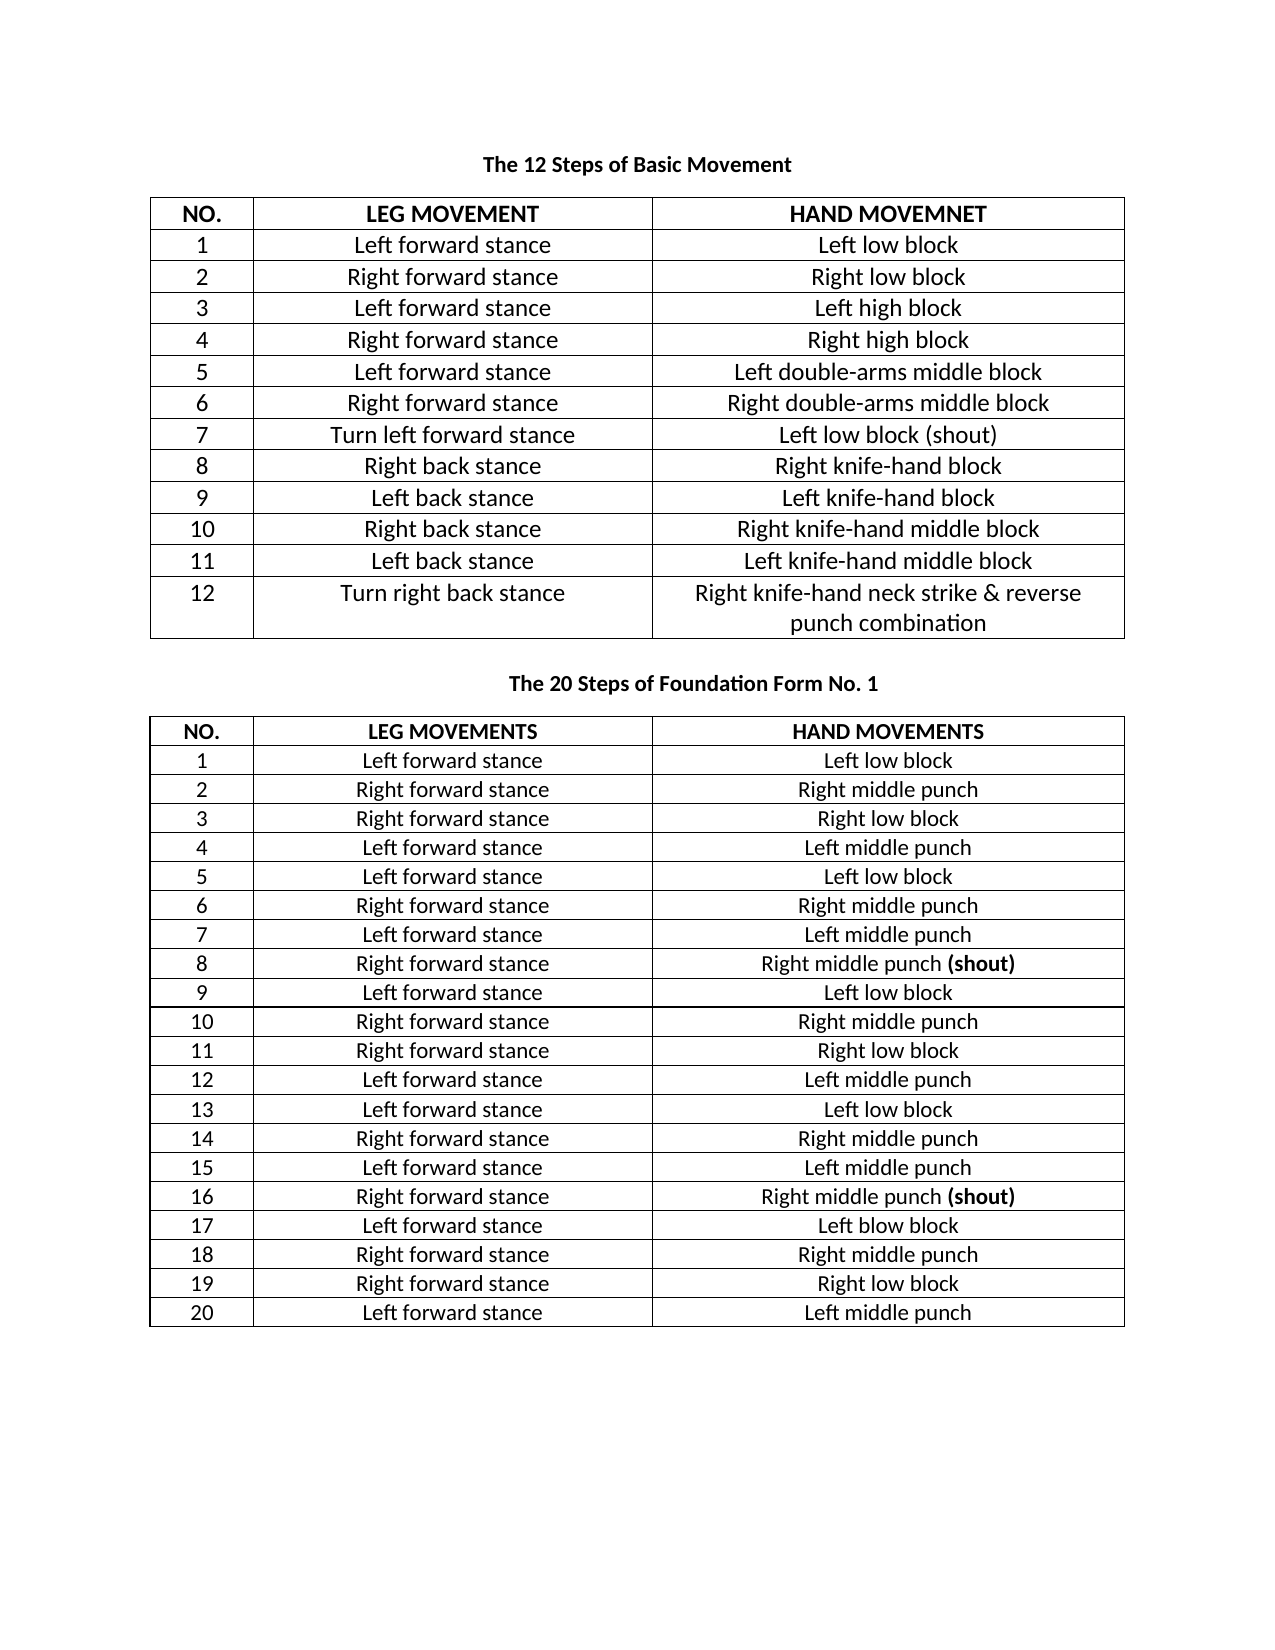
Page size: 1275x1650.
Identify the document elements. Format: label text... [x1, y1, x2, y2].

table_cell 14 [151, 1124, 253, 1152]
table_cell Left forward stance [254, 356, 652, 386]
table_cell Left double-arms middle block [653, 356, 1124, 386]
table_cell Left forward stance [254, 230, 652, 260]
table_cell Right high block [653, 324, 1124, 355]
table_cell Right double-arms middle block [653, 387, 1124, 418]
table_cell 3 [151, 804, 253, 832]
table_cell Right low block [653, 804, 1124, 832]
table_cell 9 [151, 979, 253, 1006]
table_cell Right low block [653, 261, 1124, 292]
table_cell 4 [151, 833, 253, 861]
table_cell Right back stance [254, 450, 652, 481]
table_cell Right forward stance [254, 261, 652, 292]
table_cell Right knife-hand block [653, 450, 1124, 481]
table_cell Left forward stance [254, 293, 652, 323]
table_cell Left middle punch [653, 1298, 1124, 1326]
table_cell 11 [151, 545, 253, 576]
table_cell Right middle punch (shout) [653, 1182, 1124, 1210]
text The 12 Steps of Basic Movement [150, 150, 1125, 178]
table_cell Right forward stance [254, 387, 652, 418]
table_cell Left forward stance [254, 979, 652, 1006]
table_cell Right forward stance [254, 1269, 652, 1297]
table_cell 4 [151, 324, 253, 355]
table_cell 13 [151, 1095, 253, 1123]
table_header LEG MOVEMENT [254, 198, 652, 228]
table_cell 8 [151, 450, 253, 481]
table_cell 1 [151, 230, 253, 260]
table_header LEG MOVEMENTS [254, 717, 652, 745]
table_cell Right middle punch (shout) [653, 949, 1124, 977]
table_cell 7 [151, 419, 253, 449]
table_cell 10 [151, 514, 253, 544]
table_cell 8 [151, 949, 253, 977]
table_cell 16 [151, 1182, 253, 1210]
table_cell Left middle punch [653, 920, 1124, 948]
table_cell Left forward stance [254, 833, 652, 861]
table_cell Right middle punch [653, 1124, 1124, 1152]
table_cell Right forward stance [254, 1037, 652, 1064]
table_cell Left forward stance [254, 1298, 652, 1326]
table_cell Left forward stance [254, 862, 652, 890]
table_cell Right forward stance [254, 949, 652, 977]
table_cell Right middle punch [653, 775, 1124, 803]
table_cell 10 [151, 1008, 253, 1036]
table_cell Left high block [653, 293, 1124, 323]
table_cell Left forward stance [254, 1153, 652, 1181]
table_cell Right knife-hand middle block [653, 514, 1124, 544]
table_cell 3 [151, 293, 253, 323]
table_cell 17 [151, 1211, 253, 1239]
table_header HAND MOVEMNET [653, 198, 1124, 228]
table_cell Right middle punch [653, 1008, 1124, 1036]
table_cell 5 [151, 356, 253, 386]
table_cell Left low block (shout) [653, 419, 1124, 449]
table_cell Turn left forward stance [254, 419, 652, 449]
table_cell 2 [151, 261, 253, 292]
table_cell Right knife-hand neck strike & reverse punch combination [653, 577, 1124, 638]
table_cell 2 [151, 775, 253, 803]
table_cell Left knife-hand block [653, 482, 1124, 512]
table_cell Left forward stance [254, 1095, 652, 1123]
table_cell Left low block [653, 1095, 1124, 1123]
table_cell Right forward stance [254, 775, 652, 803]
table_cell 12 [151, 1066, 253, 1094]
table_cell Left middle punch [653, 1066, 1124, 1094]
table_cell Right forward stance [254, 1008, 652, 1036]
table_cell Left forward stance [254, 1211, 652, 1239]
table_cell 1 [151, 746, 253, 774]
table_cell 6 [151, 387, 253, 418]
table_cell Left forward stance [254, 746, 652, 774]
table_cell Right middle punch [653, 891, 1124, 919]
table_cell Right back stance [254, 514, 652, 544]
table_cell Right low block [653, 1269, 1124, 1297]
table_cell 9 [151, 482, 253, 512]
table_cell Left low block [653, 230, 1124, 260]
table_cell 15 [151, 1153, 253, 1181]
table_cell Left forward stance [254, 1066, 652, 1094]
table_cell Right forward stance [254, 324, 652, 355]
table_cell Turn right back stance [254, 577, 652, 638]
table_cell 12 [151, 577, 253, 638]
table_cell Right forward stance [254, 1124, 652, 1152]
table_cell Right forward stance [254, 1182, 652, 1210]
table_cell Right forward stance [254, 804, 652, 832]
table_cell Right low block [653, 1037, 1124, 1064]
table_cell Left back stance [254, 545, 652, 576]
table_cell 19 [151, 1269, 253, 1297]
table_header NO. [151, 717, 253, 745]
table_cell Left low block [653, 979, 1124, 1006]
table_cell 18 [151, 1240, 253, 1268]
table_cell Left blow block [653, 1211, 1124, 1239]
table_cell Left back stance [254, 482, 652, 512]
table_cell 6 [151, 891, 253, 919]
table_cell Left middle punch [653, 833, 1124, 861]
table_cell Left forward stance [254, 920, 652, 948]
table_header HAND MOVEMENTS [653, 717, 1124, 745]
table_header NO. [151, 198, 253, 228]
table_cell 11 [151, 1037, 253, 1064]
table_cell Left low block [653, 746, 1124, 774]
table_cell Left low block [653, 862, 1124, 890]
table_cell 20 [151, 1298, 253, 1326]
list The 20 Steps of Foundation Form No. 1 [262, 669, 1125, 697]
table_cell Left knife-hand middle block [653, 545, 1124, 576]
table_cell Right forward stance [254, 891, 652, 919]
table_cell Left middle punch [653, 1153, 1124, 1181]
table_cell 7 [151, 920, 253, 948]
table_cell Right forward stance [254, 1240, 652, 1268]
table_cell 5 [151, 862, 253, 890]
table_cell Right middle punch [653, 1240, 1124, 1268]
